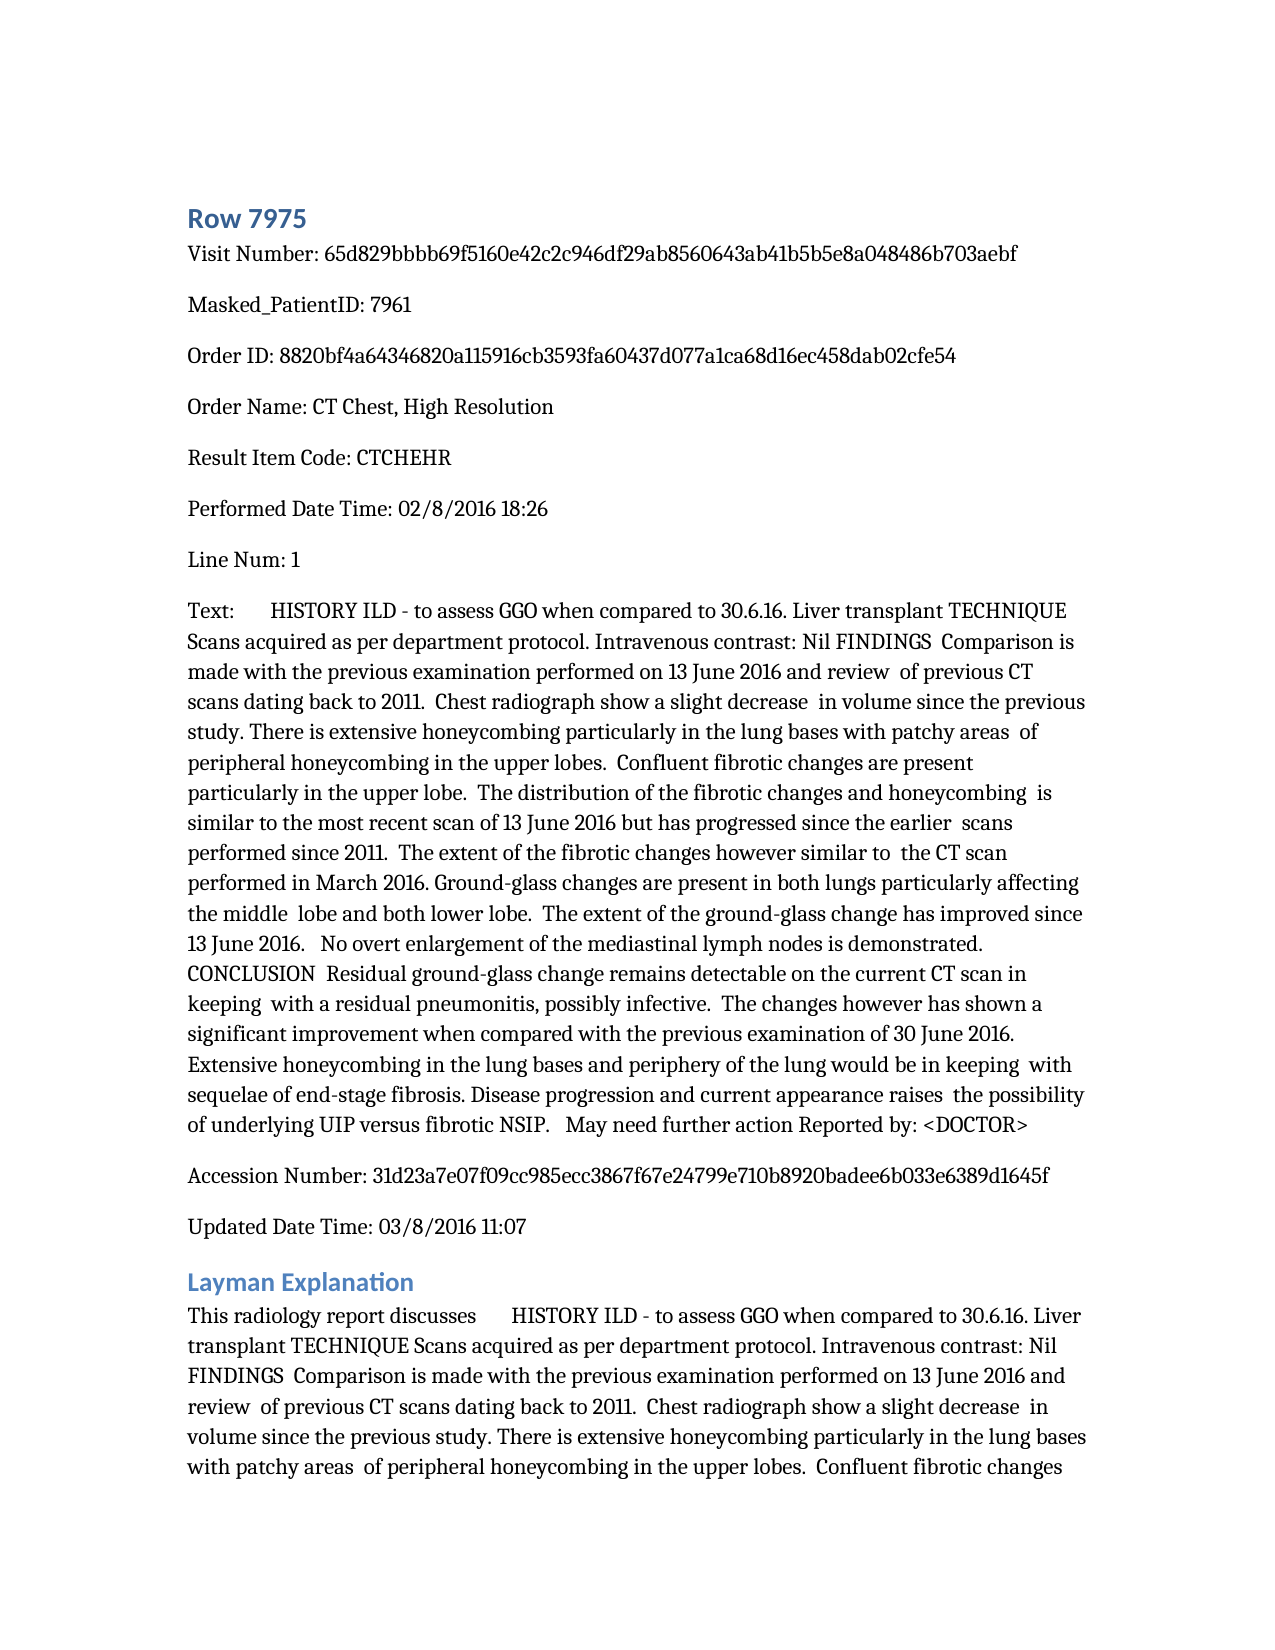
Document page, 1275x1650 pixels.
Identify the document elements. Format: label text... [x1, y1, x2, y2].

text Masked_PatientID: 7961 [187, 292, 1087, 318]
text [187, 1303, 1087, 1480]
text Order Name: CT Chest, High Resolution [187, 394, 1087, 420]
text Line Num: 1 [187, 547, 1087, 573]
text Order ID: 8820bf4a64346820a115916cb3593fa60437d077a1ca68d16ec458dab02cfe54 [187, 343, 1087, 369]
subtitle Row 7975 [187, 200, 1087, 236]
text Text: HISTORY ILD - to assess GGO when compared to 30.6.16. Liver transplant TECHNIQUE Scans acquired as per department protocol. Intravenous contrast: Nil FINDINGS Comparison is made with the previous examination performed on 13 June 2016 and review of previous CT scans dating back to 2011. Chest radiograph show a slight decrease in volume since the previous study. There is extensive honeycombing particularly in the lung bases with patchy areas of peripheral honeycombing in the upper lobes. Confluent fibrotic changes are present particularly in the upper lobe. The distribution of the fibrotic changes and honeycombing is similar to the most recent scan of 13 June 2016 but has progressed since the earlier scans performed since 2011. The extent of the fibrotic changes however similar to the CT scan performed in March 2016. Ground-glass changes are present in both lungs particularly affecting the middle lobe and both lower lobe. The extent of the ground-glass change has improved since 13 June 2016. No overt enlargement of the mediastinal lymph nodes is demonstrated. CONCLUSION Residual ground-glass change remains detectable on the current CT scan in keeping with a residual pneumonitis, possibly infective. The changes however has shown a significant improvement when compared with the previous examination of 30 June 2016. Extensive honeycombing in the lung bases and periphery of the lung would be in keeping with sequelae of end-stage fibrosis. Disease progression and current appearance raises the possibility of underlying UIP versus fibrotic NSIP. May need further action Reported by: <DOCTOR> [187, 598, 1087, 1138]
subtitle Layman Explanation [187, 1265, 1087, 1298]
text Visit Number: 65d829bbbb69f5160e42c2c946df29ab8560643ab41b5b5e8a048486b703aebf [187, 241, 1087, 267]
text Accession Number: 31d23a7e07f09cc985ecc3867f67e24799e710b8920badee6b033e6389d1645f [187, 1163, 1087, 1189]
text Performed Date Time: 02/8/2016 18:26 [187, 496, 1087, 522]
text Updated Date Time: 03/8/2016 11:07 [187, 1214, 1087, 1240]
text Result Item Code: CTCHEHR [187, 445, 1087, 471]
